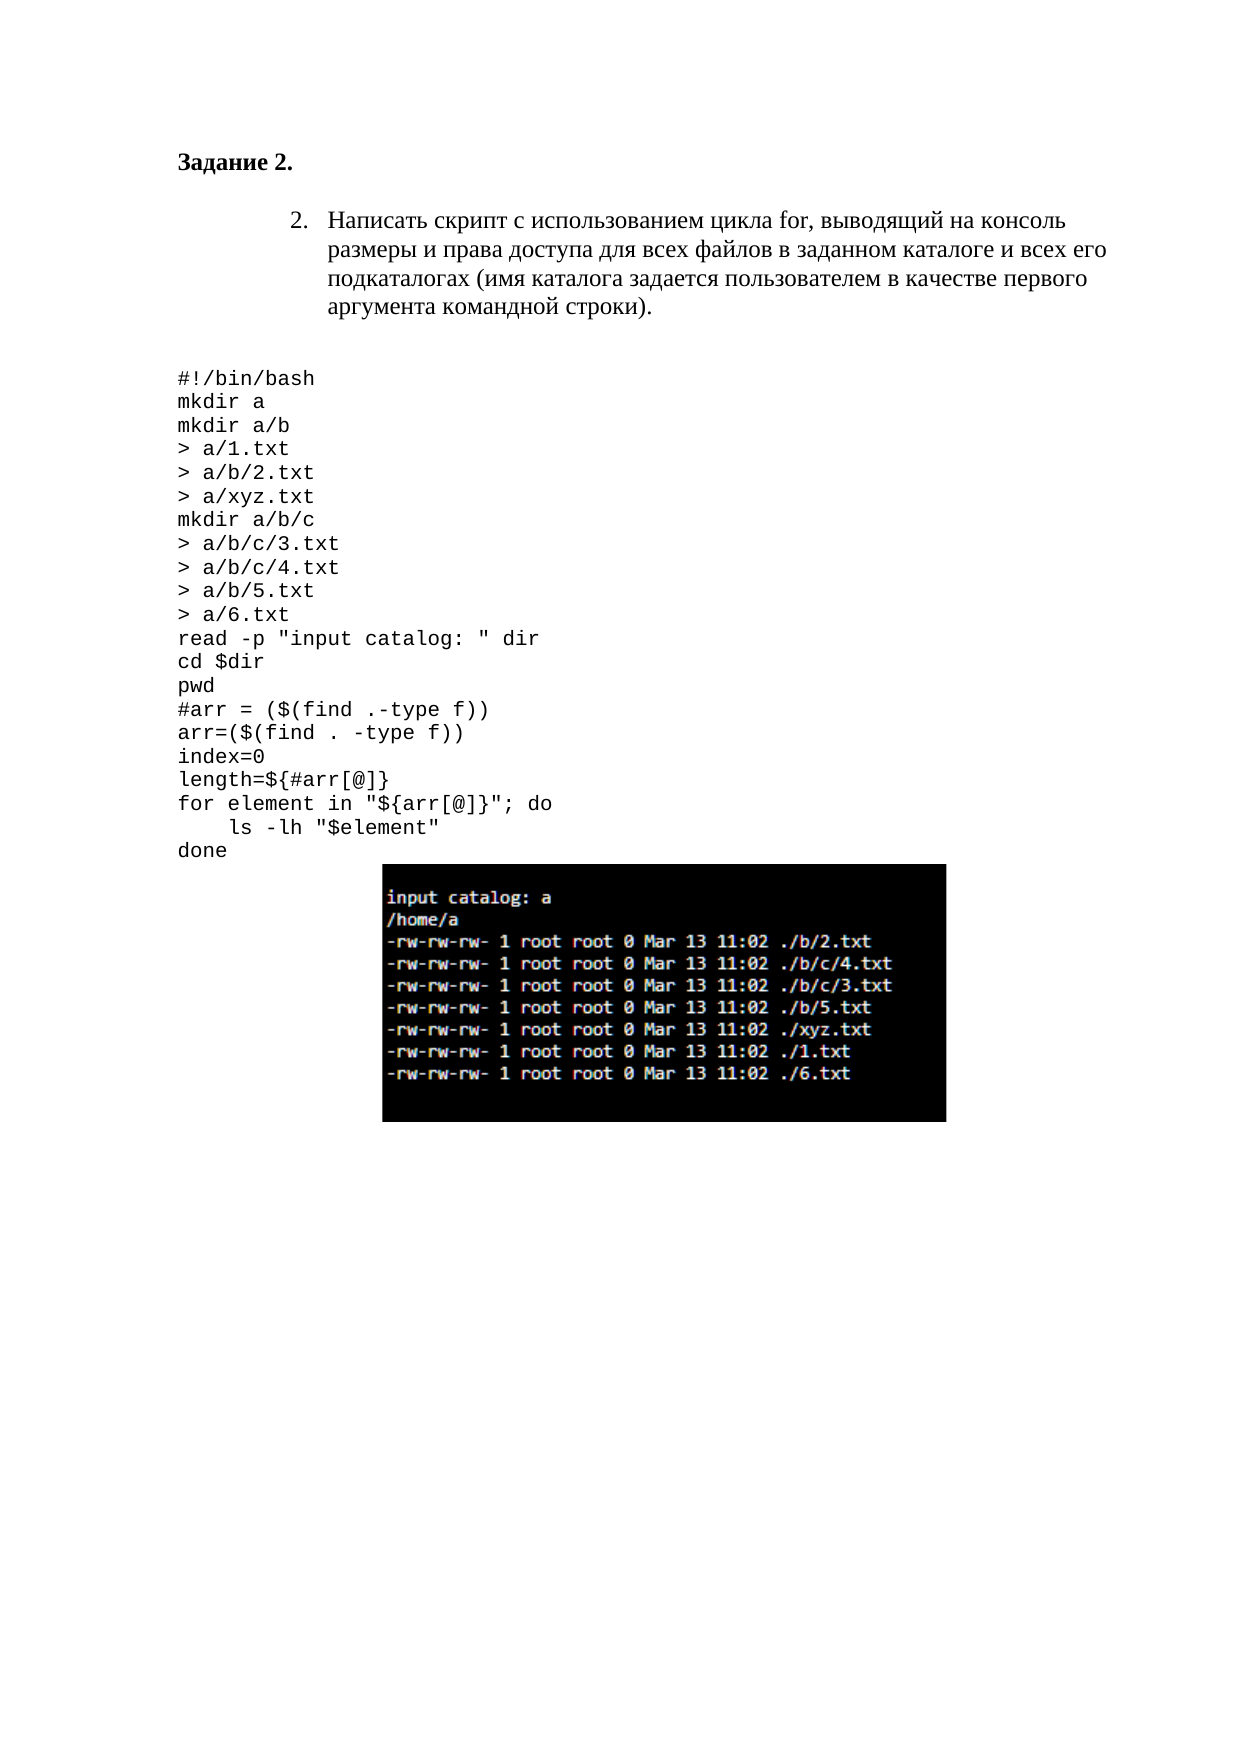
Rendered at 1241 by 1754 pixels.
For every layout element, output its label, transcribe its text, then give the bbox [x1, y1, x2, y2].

text > a/b/c/4.txt [177, 557, 1152, 580]
text Задание 2. [177, 147, 1152, 176]
text done [177, 840, 1152, 864]
text length=${#arr[@]} [177, 769, 1152, 793]
text mkdir a [177, 391, 1152, 415]
text mkdir a/b [177, 415, 1152, 438]
text index=0 [177, 746, 1152, 769]
text arr=($(find . -type f)) [177, 722, 1152, 746]
text cd $dir [177, 651, 1152, 675]
text > a/xyz.txt [177, 486, 1152, 509]
text > a/b/c/3.txt [177, 533, 1152, 557]
text #!/bin/bash [177, 367, 1152, 391]
text #arr = ($(find .-type f)) [177, 698, 1152, 722]
text > a/b/5.txt [177, 580, 1152, 604]
text ls -lh "$element" [177, 817, 1152, 840]
text > a/b/2.txt [177, 462, 1152, 486]
picture [382, 864, 947, 1122]
text > a/6.txt [177, 604, 1152, 628]
list Написать скрипт с использованием цикла for, выводящий на консоль размеры и права доступа для всех файлов в заданном каталоге и всех его подкаталогах (имя каталога задается пользователем в качестве первого аргумента командной строки). [290, 205, 1152, 320]
text for element in "${arr[@]}"; do [177, 793, 1152, 817]
text > a/1.txt [177, 438, 1152, 462]
text read -p "input catalog: " dir [177, 628, 1152, 651]
text pwd [177, 675, 1152, 698]
text mkdir a/b/c [177, 509, 1152, 533]
